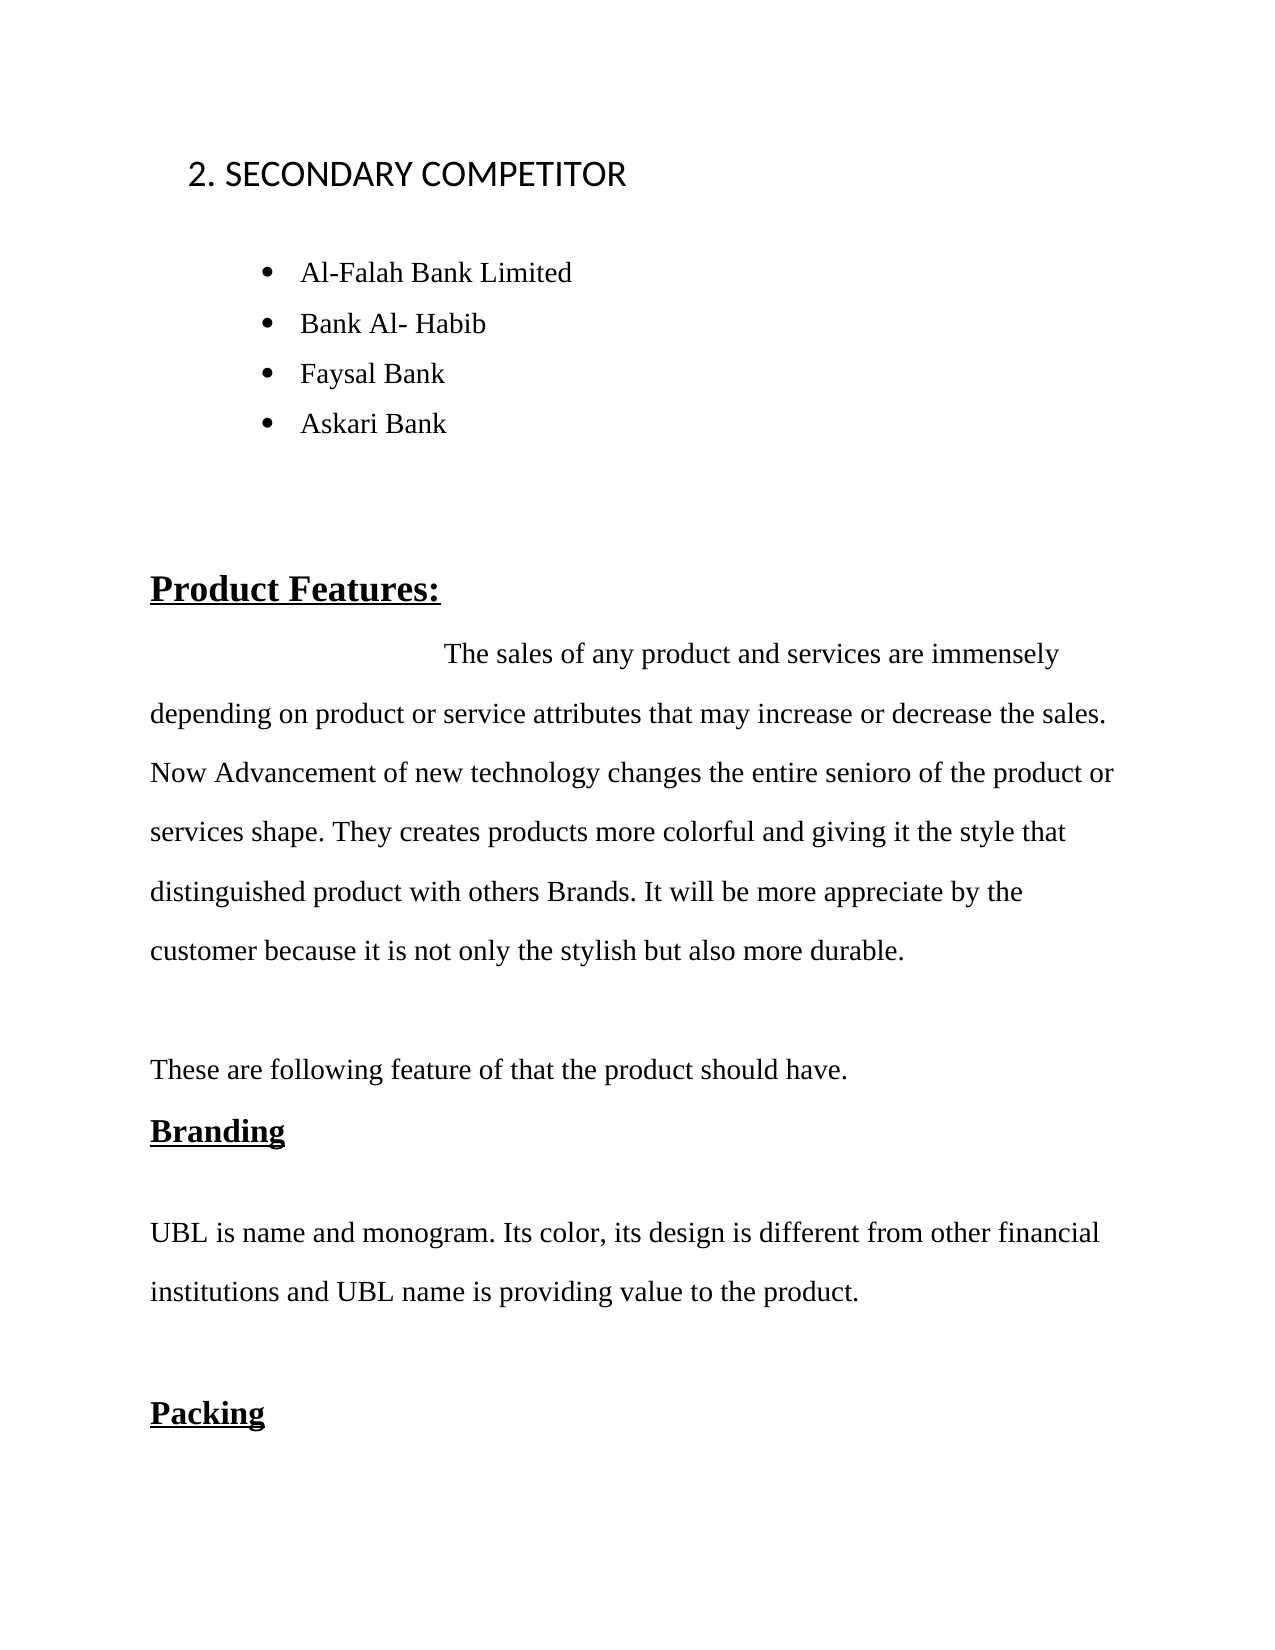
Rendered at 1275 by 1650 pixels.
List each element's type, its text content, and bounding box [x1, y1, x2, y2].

list Al-Falah Bank Limited [262, 255, 1125, 289]
text institutions and UBL name is providing value to the product. [150, 1274, 1125, 1308]
text customer because it is not only the stylish but also more durable. [150, 933, 1125, 967]
list Faysal Bank [262, 356, 1125, 390]
list Askari Bank [262, 407, 1125, 440]
list SECONDARY COMPETITOR [187, 150, 1125, 196]
text depending on product or service attributes that may increase or decrease the sales. [150, 696, 1125, 729]
text UBL is name and monogram. Its color, its design is different from other financial [150, 1215, 1125, 1248]
text services shape. They creates products more colorful and giving it the style that [150, 814, 1125, 848]
text distinguished product with others Brands. It will be more appreciate by the [150, 874, 1125, 907]
text Packing [150, 1393, 1125, 1431]
list Bank Al- Habib [262, 306, 1125, 339]
text Branding [150, 1111, 1125, 1150]
text These are following feature of that the product should have. [150, 1052, 1125, 1086]
text The sales of any product and services are immensely [150, 636, 1125, 670]
text Product Features: [150, 566, 1125, 609]
text Now Advancement of new technology changes the entire senioro of the product or [150, 755, 1125, 789]
